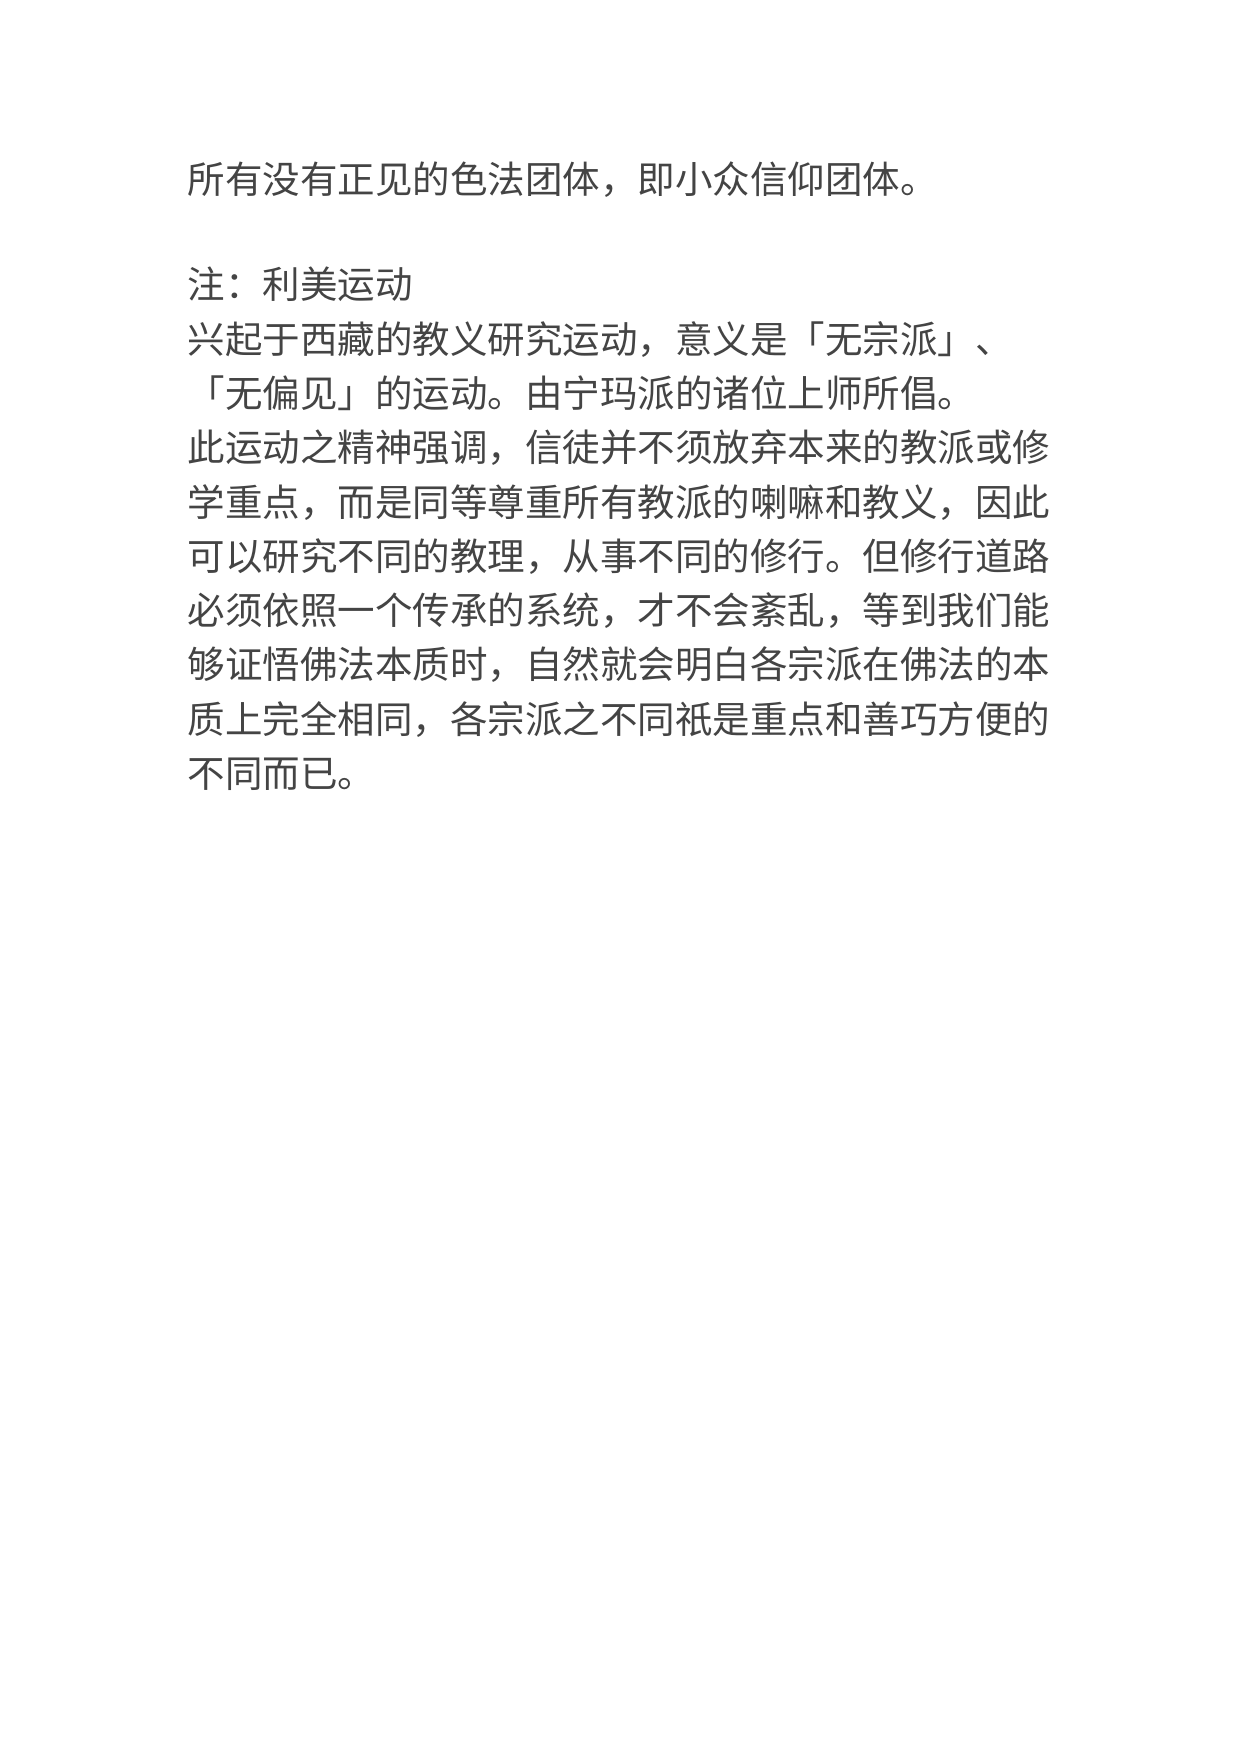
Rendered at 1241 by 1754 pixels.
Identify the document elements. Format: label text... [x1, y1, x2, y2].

text 兴起于西藏的教义研究运动，意义是「无宗派」、「无偏见」的运动。由宁玛派的诸位上师所倡。 [187, 309, 1053, 418]
text 此运动之精神强调，信徒并不须放弃本来的教派或修学重点，而是同等尊重所有教派的喇嘛和教义，因此可以研究不同的教理，从事不同的修行。但修行道路必须依照一个传承的系统，才不会紊乱，等到我们能够证悟佛法本质时，自然就会明白各宗派在佛法的本质上完全相同，各宗派之不同祇是重点和善巧方便的不同而已。 [187, 418, 1053, 798]
text 所有没有正见的色法团体，即小众信仰团体。 [187, 150, 1053, 204]
text 注：利美运动 [187, 255, 1053, 309]
